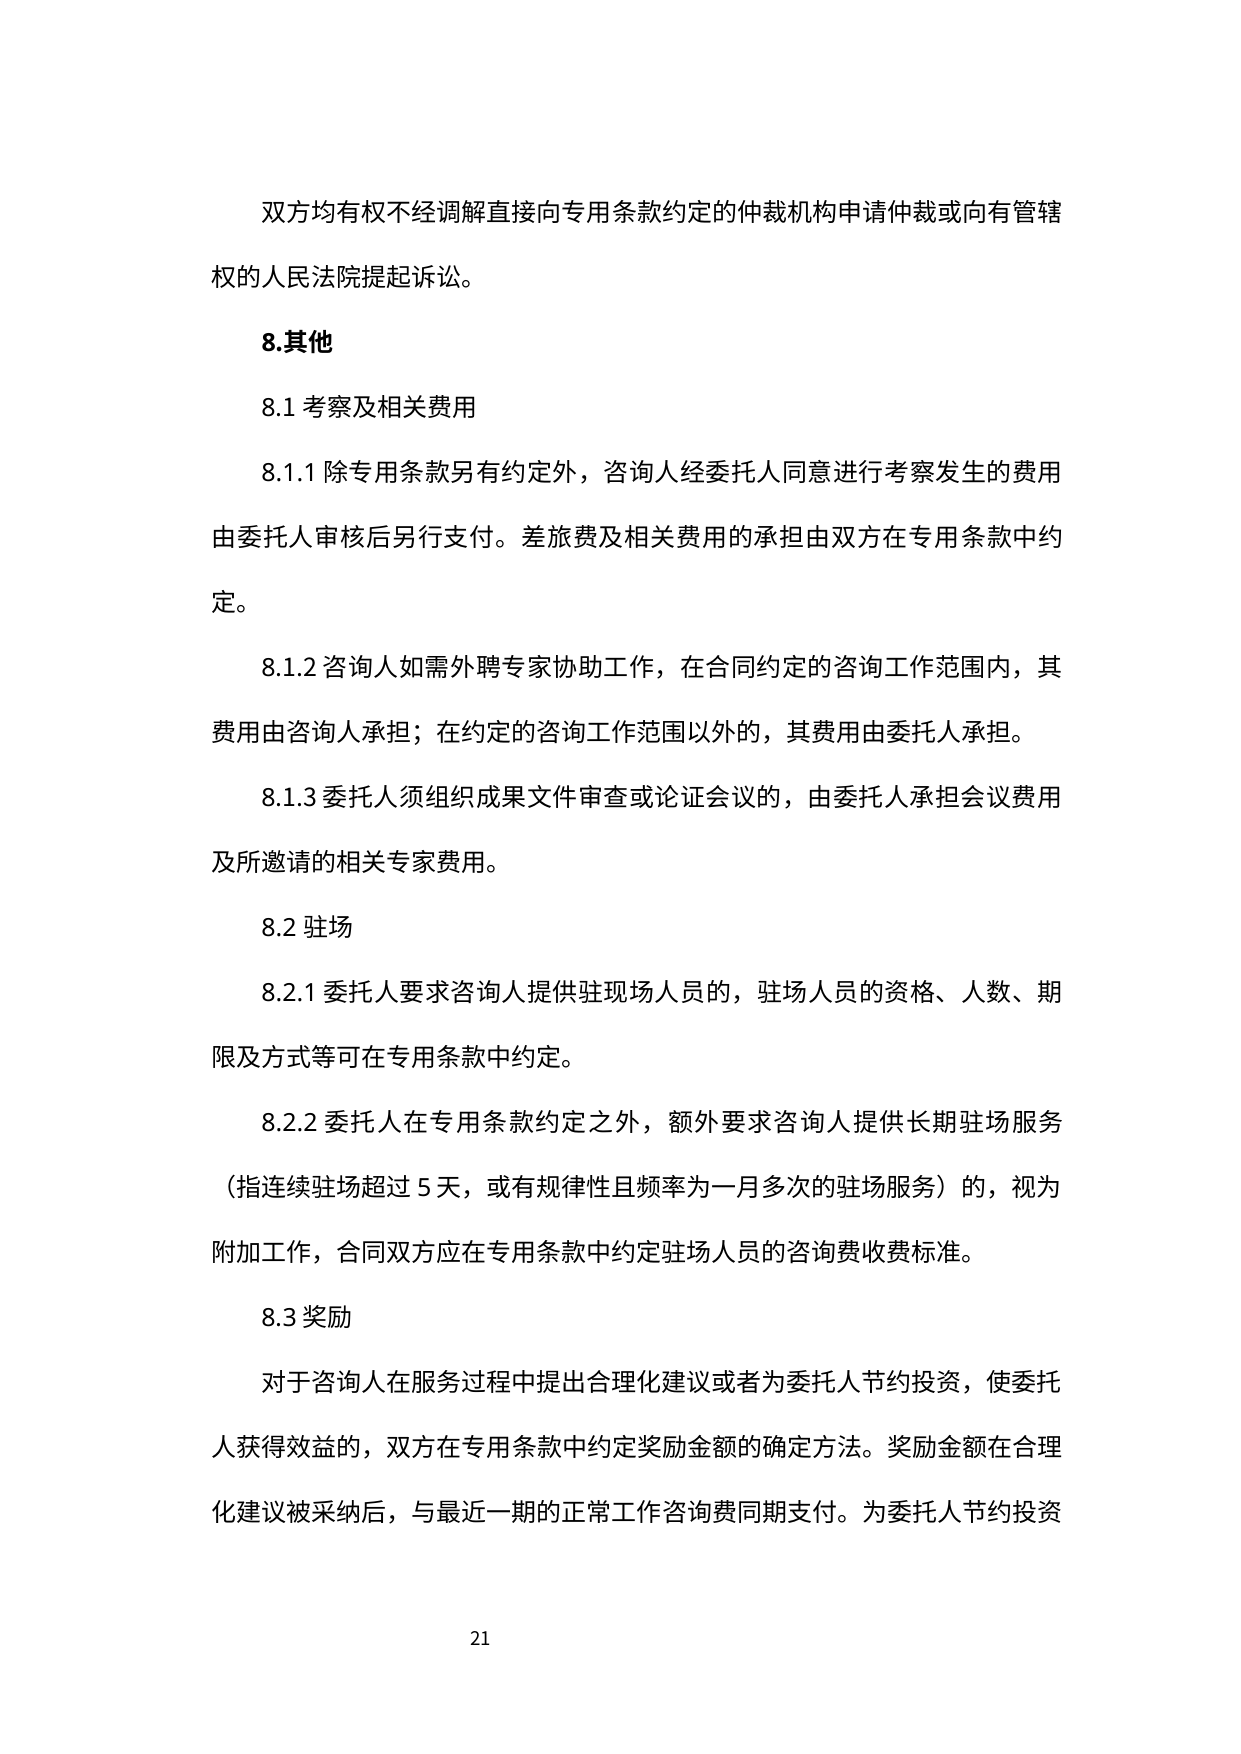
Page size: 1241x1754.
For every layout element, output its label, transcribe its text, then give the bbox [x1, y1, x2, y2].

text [211, 1348, 1063, 1543]
text 双方均有权不经调解直接向专用条款约定的仲裁机构申请仲裁或向有管辖权的人民法院提起诉讼。 [211, 178, 1063, 308]
text 8.2 驻场 [211, 893, 1063, 958]
text 8.1.2咨询人如需外聘专家协助工作，在合同约定的咨询工作范围内，其费用由咨询人承担；在约定的咨询工作范围以外的，其费用由委托人承担。 [211, 633, 1063, 763]
text 8.1.1除专用条款另有约定外，咨询人经委托人同意进行考察发生的费用由委托人审核后另行支付。差旅费及相关费用的承担由双方在专用条款中约定。 [211, 438, 1063, 633]
text 8.其他 [211, 308, 1063, 373]
text 8.1 考察及相关费用 [211, 373, 1063, 438]
text 8.2.1委托人要求咨询人提供驻现场人员的，驻场人员的资格、人数、期限及方式等可在专用条款中约定。 [211, 958, 1063, 1088]
text 8.2.2委托人在专用条款约定之外，额外要求咨询人提供长期驻场服务（指连续驻场超过5天，或有规律性且频率为一月多次的驻场服务）的，视为附加工作，合同双方应在专用条款中约定驻场人员的咨询费收费标准。 [211, 1088, 1063, 1283]
text 8.1.3委托人须组织成果文件审查或论证会议的，由委托人承担会议费用及所邀请的相关专家费用。 [211, 763, 1063, 893]
text 8.3 奖励 [211, 1283, 1063, 1348]
